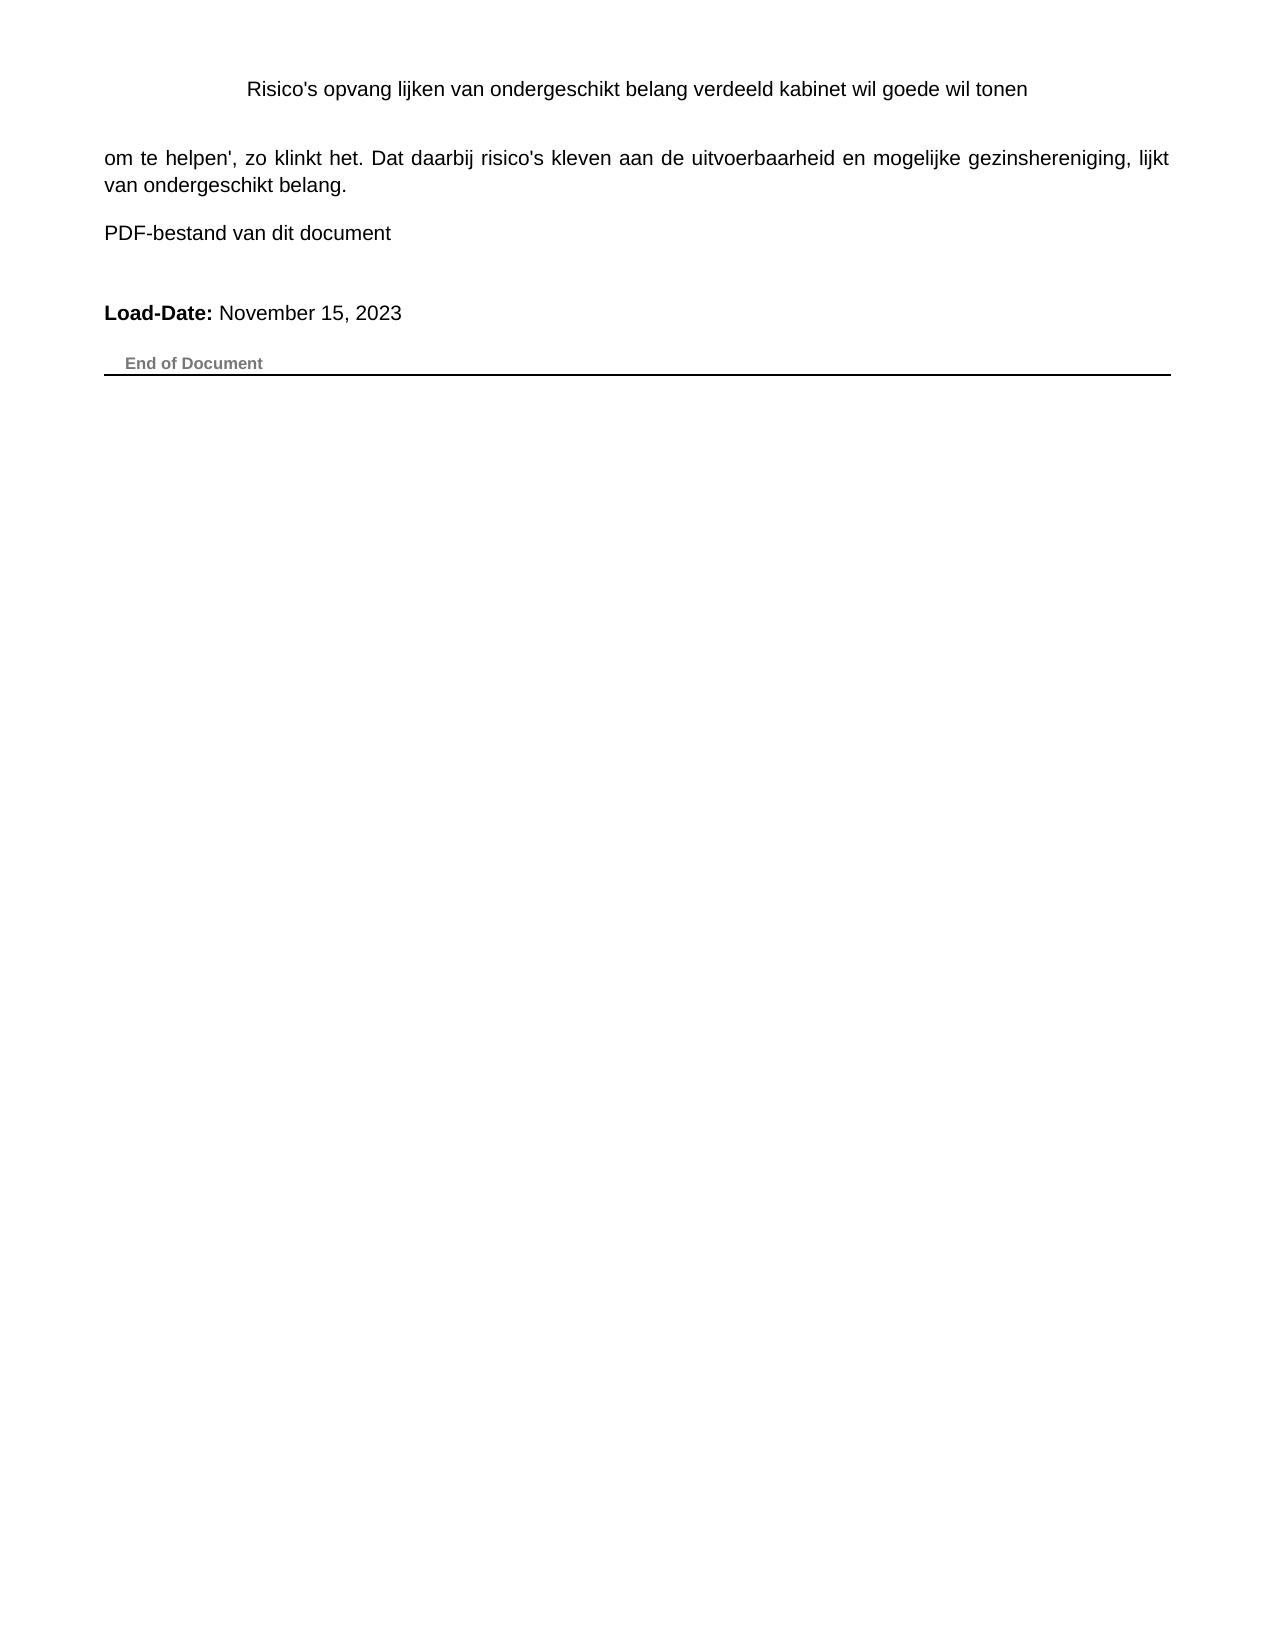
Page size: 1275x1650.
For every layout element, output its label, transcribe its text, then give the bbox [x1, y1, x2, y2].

text PDF-bestand van dit document [104, 217, 1171, 244]
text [104, 142, 1171, 196]
text Load-Date: November 15, 2023 [104, 269, 1171, 325]
text End of Document [125, 354, 1171, 373]
